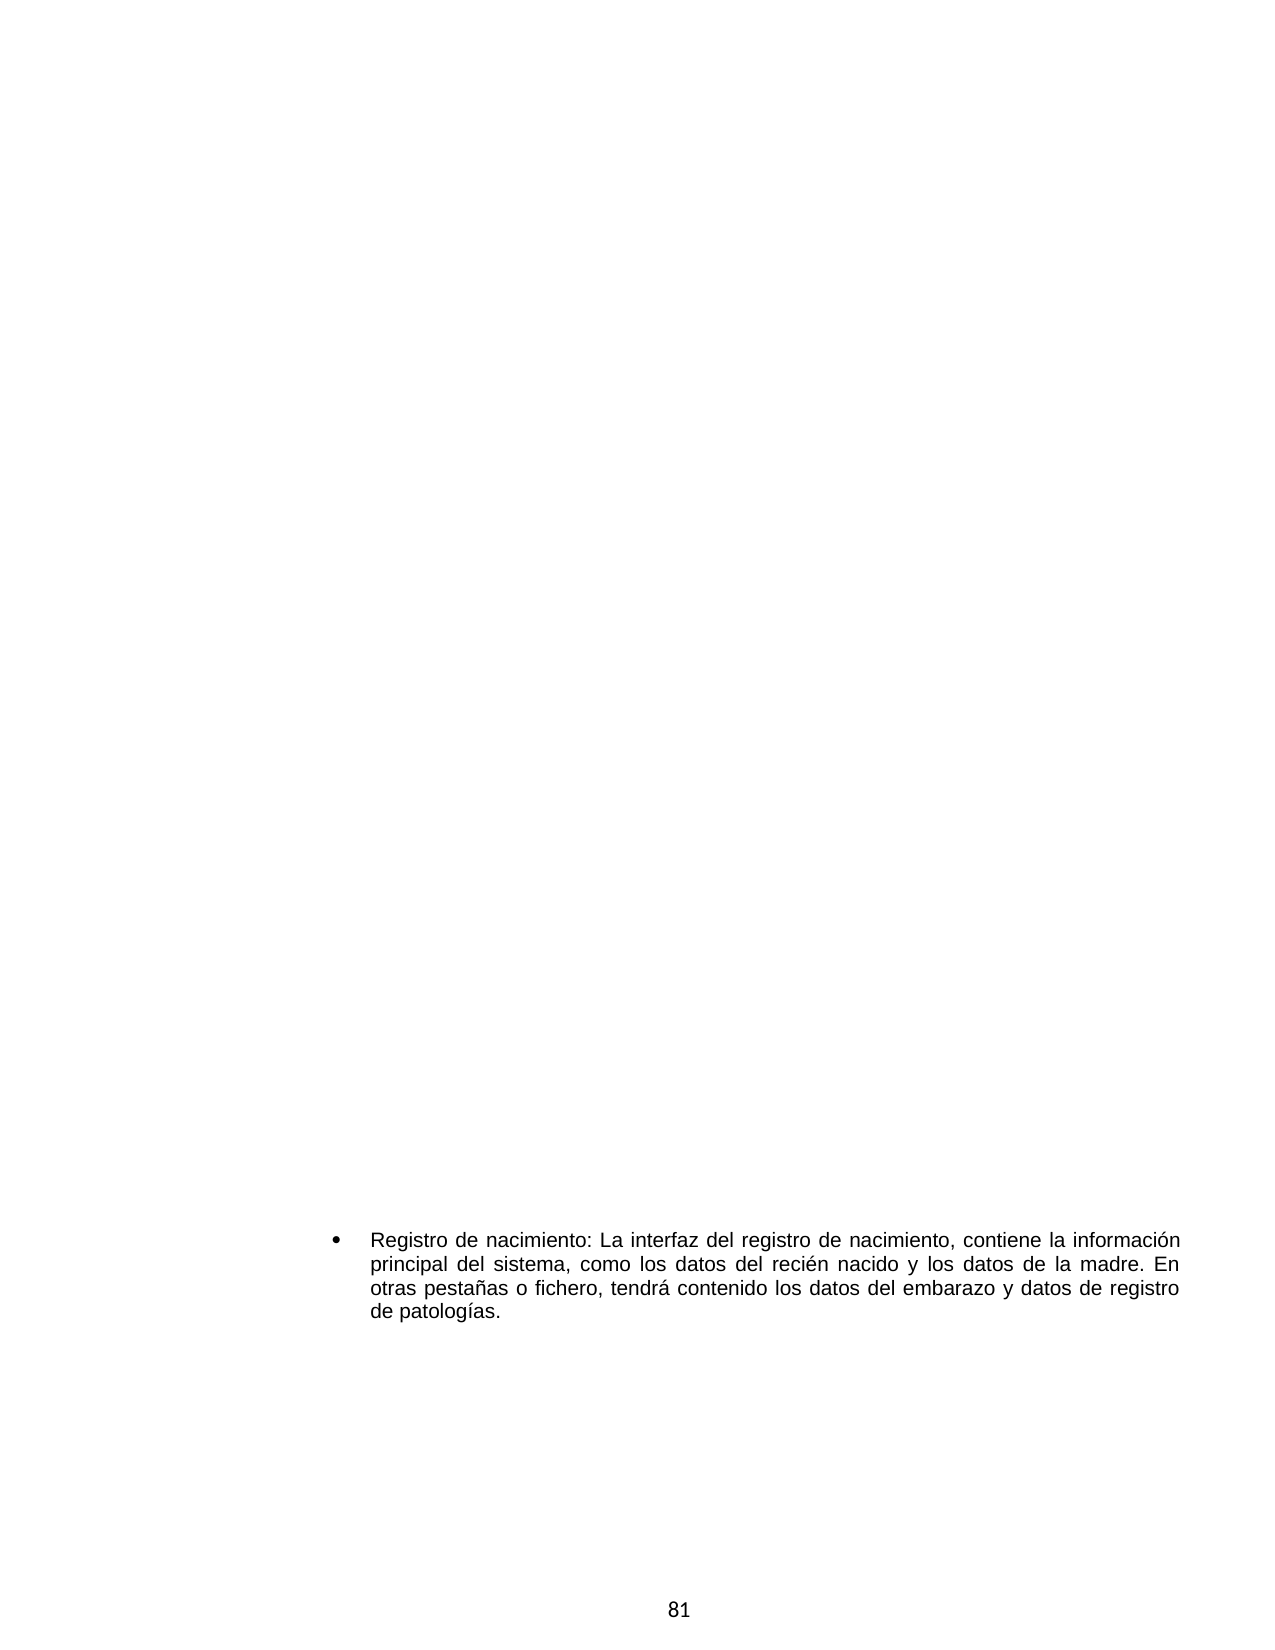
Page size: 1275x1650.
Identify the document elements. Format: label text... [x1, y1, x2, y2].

list Registro de nacimiento: La interfaz del registro de nacimiento, contiene la información principal del sistema, como los datos del recién nacido y los datos de la madre. En otras pestañas o fichero, tendrá contenido los datos del embarazo y datos de registro de patologías. [333, 1229, 1182, 1323]
